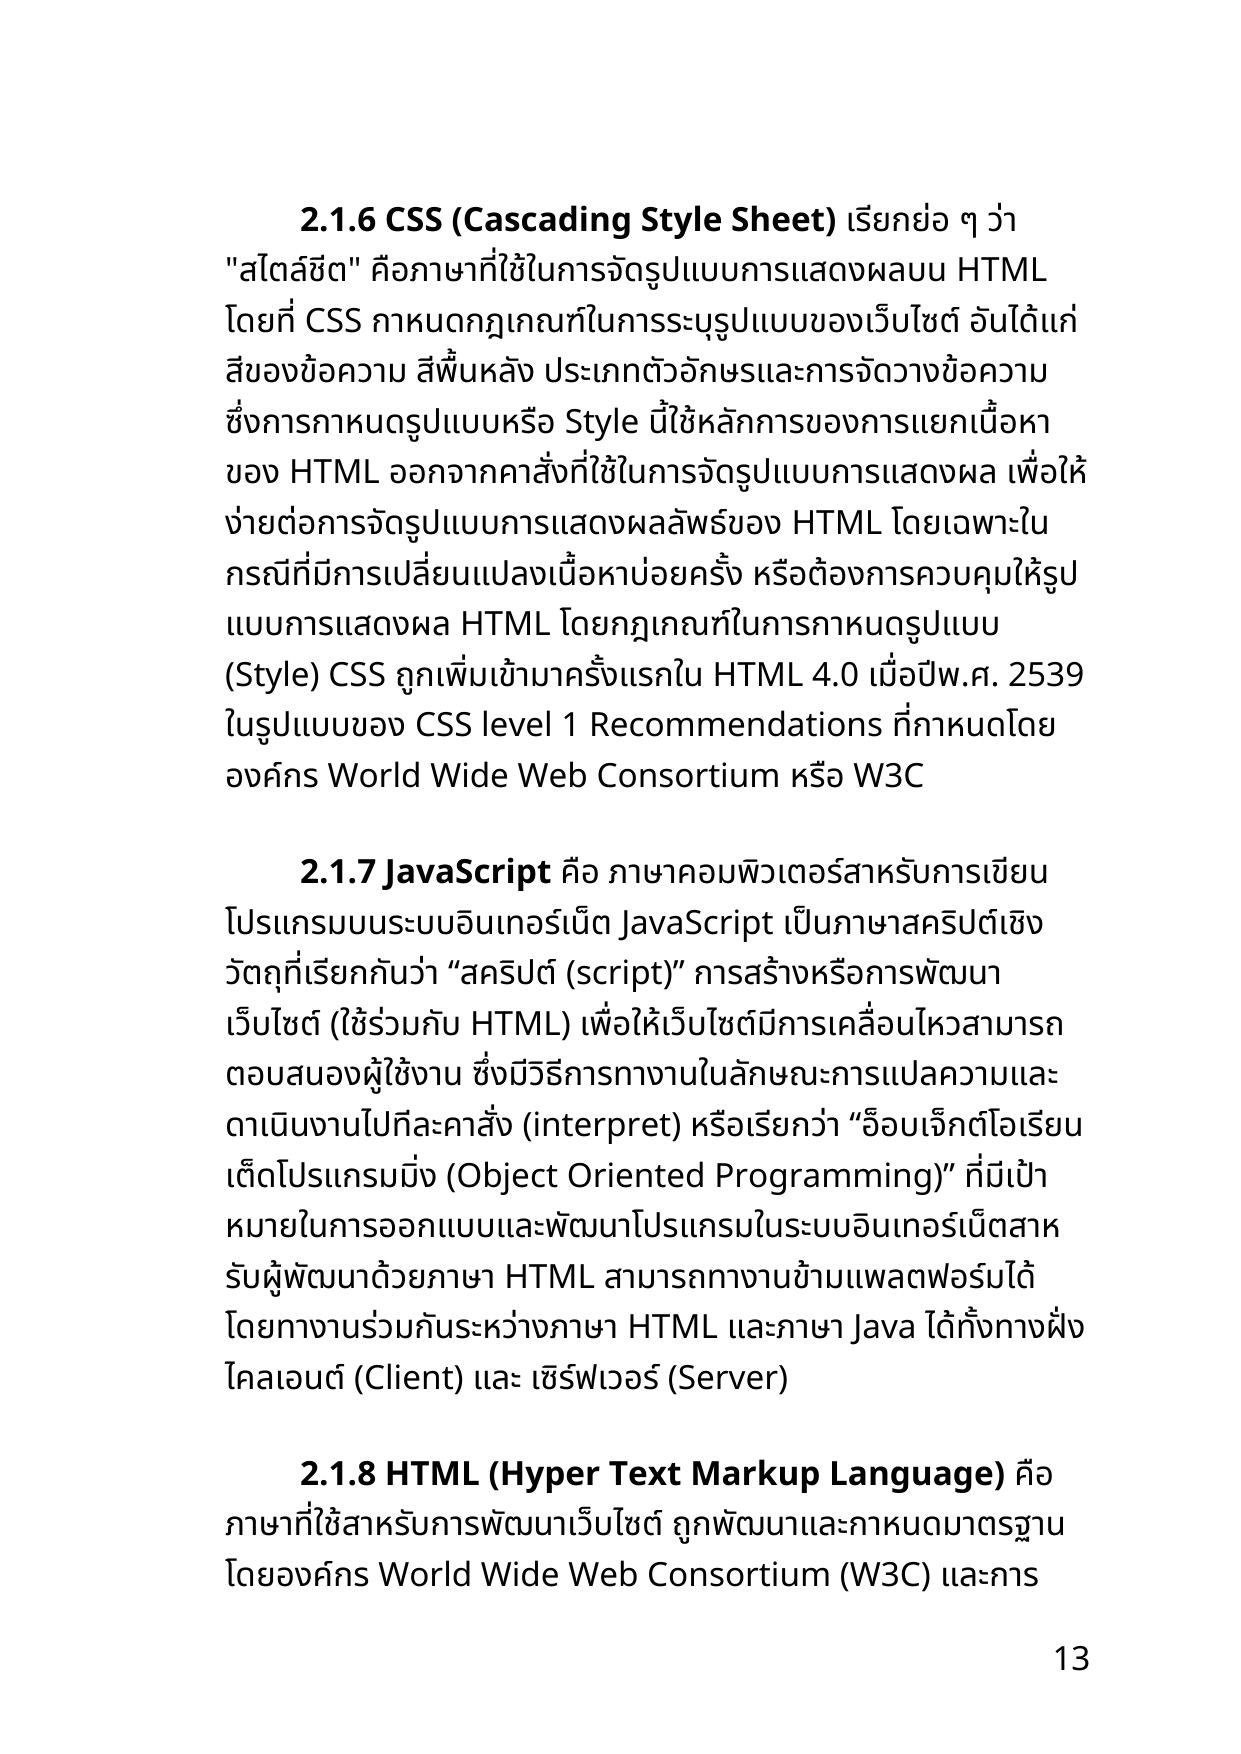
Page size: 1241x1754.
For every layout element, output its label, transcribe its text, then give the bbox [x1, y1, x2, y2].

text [225, 1450, 1090, 1601]
text 2.1.7 JavaScript คือ ภาษาคอมพิวเตอร์สาหรับการเขียนโปรแกรมบนระบบอินเทอร์เน็ต JavaScript เป็นภาษาสคริปต์เชิงวัตถุที่เรียกกันว่า “สคริปต์ (script)” การสร้างหรือการพัฒนาเว็บไซต์ (ใช้ร่วมกับ HTML) เพื่อให้เว็บไซต์มีการเคลื่อนไหวสามารถตอบสนองผู้ใช้งาน ซึ่งมีวิธีการทางานในลักษณะการแปลความและดาเนินงานไปทีละคาสั่ง (interpret) หรือเรียกว่า “อ็อบเจ็กต์โอเรียนเต็ดโปรแกรมมิ่ง (Object Oriented Programming)” ที่มีเป้าหมายในการออกแบบและพัฒนาโปรแกรมในระบบอินเทอร์เน็ตสาหรับผู้พัฒนาด้วยภาษา HTML สามารถทางานข้ามแพลตฟอร์มได้ โดยทางานร่วมกันระหว่างภาษา HTML และภาษา Java ได้ทั้งทางฝั่งไคลเอนต์ (Client) และ เซิร์ฟเวอร์ (Server) [225, 848, 1090, 1404]
text 2.1.6 CSS (Cascading Style Sheet) เรียกย่อ ๆ ว่า "สไตล์ชีต" คือภาษาที่ใช้ในการจัดรูปแบบการแสดงผลบน HTML โดยที่ CSS กาหนดกฎเกณฑ์ในการระบุรูปแบบของเว็บไซต์ อันได้แก่ สีของข้อความ สีพื้นหลัง ประเภทตัวอักษรและการจัดวางข้อความ ซึ่งการกาหนดรูปแบบหรือ Style นี้ใช้หลักการของการแยกเนื้อหาของ HTML ออกจากคาสั่งที่ใช้ในการจัดรูปแบบการแสดงผล เพื่อให้ง่ายต่อการจัดรูปแบบการแสดงผลลัพธ์ของ HTML โดยเฉพาะในกรณีที่มีการเปลี่ยนแปลงเนื้อหาบ่อยครั้ง หรือต้องการควบคุมให้รูปแบบการแสดงผล HTML โดยกฎเกณฑ์ในการกาหนดรูปแบบ (Style) CSS ถูกเพิ่มเข้ามาครั้งแรกใน HTML 4.0 เมื่อปีพ.ศ. 2539 ในรูปแบบของ CSS level 1 Recommendations ที่กาหนดโดยองค์กร World Wide Web Consortium หรือ W3C [225, 195, 1090, 802]
